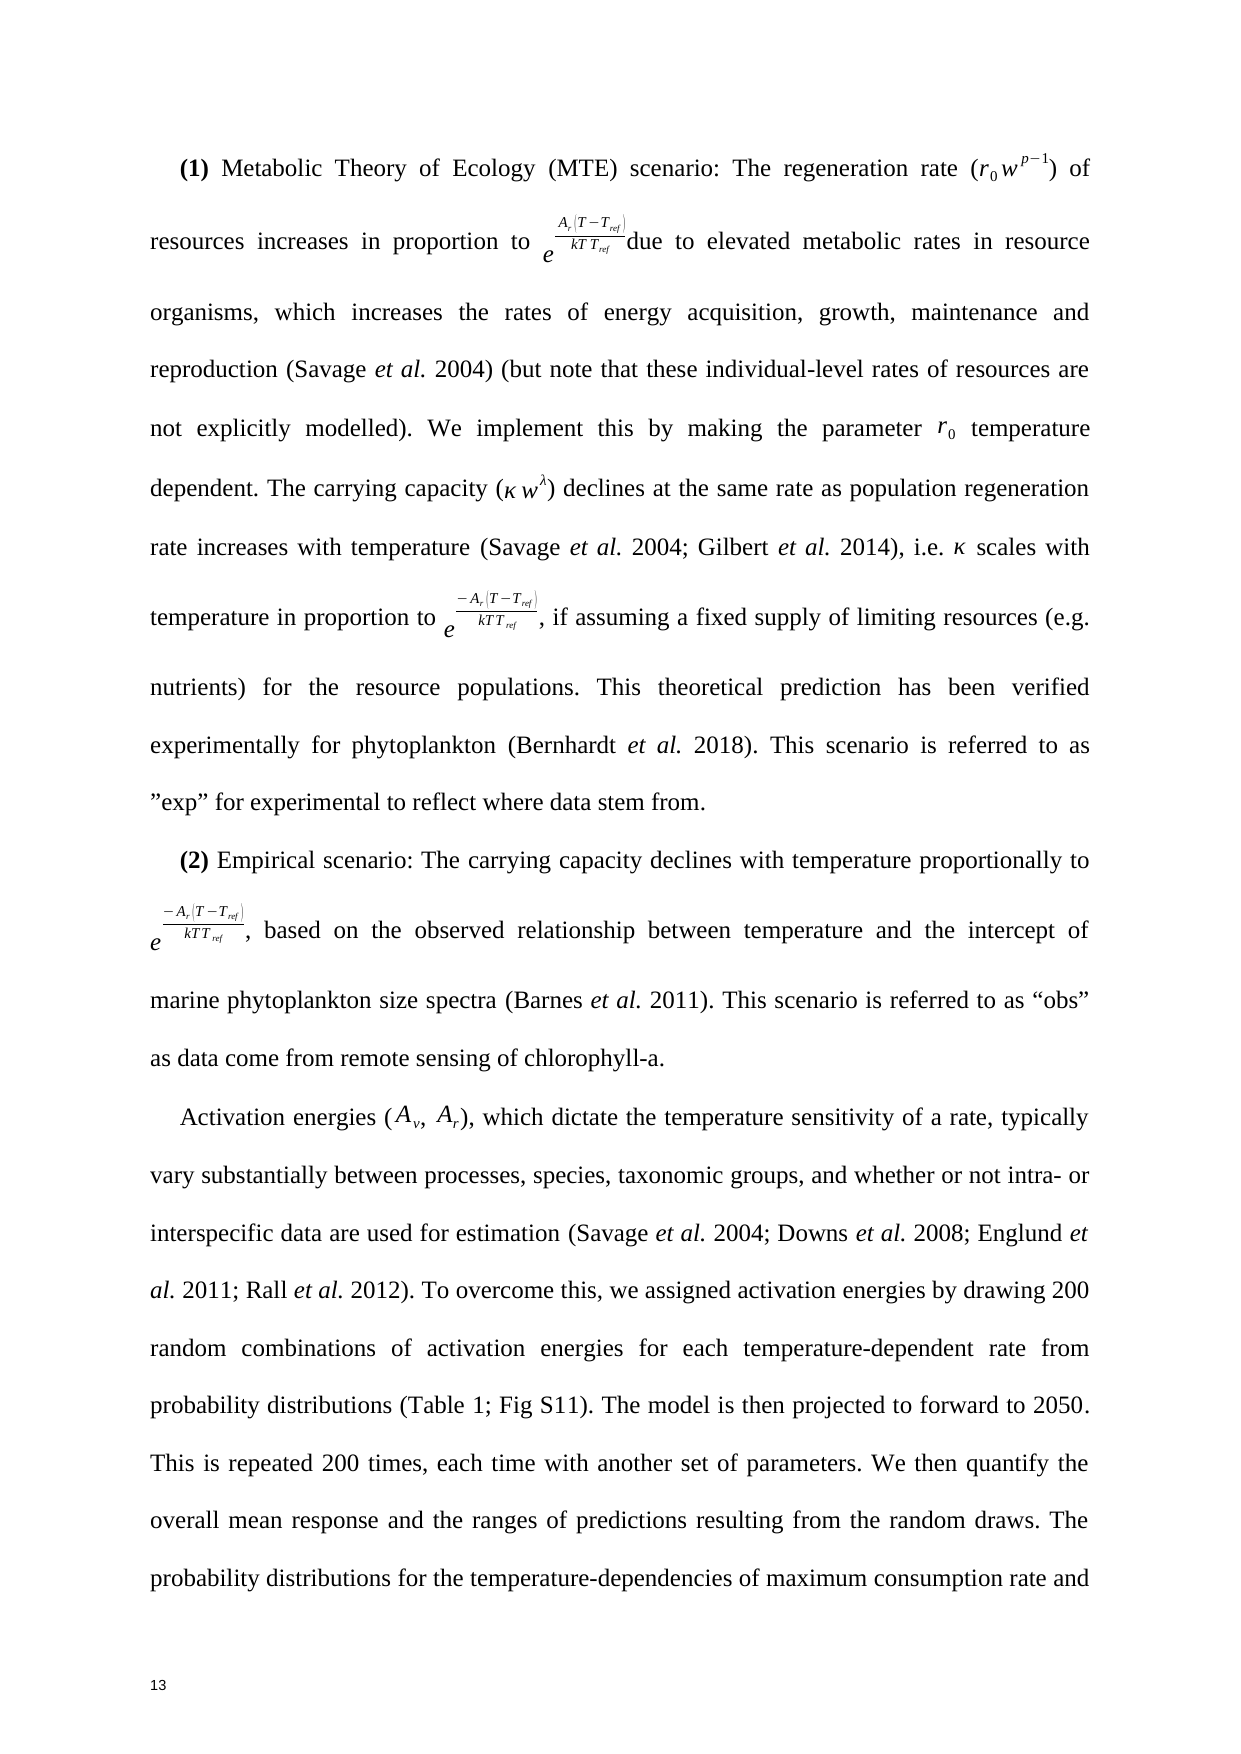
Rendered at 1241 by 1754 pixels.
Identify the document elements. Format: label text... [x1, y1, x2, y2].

text (1) Metabolic Theory of Ecology (MTE) scenario: The regeneration rate () of resources increases in proportion to due to elevated metabolic rates in resource organisms, which increases the rates of energy acquisition, growth, maintenance and reproduction (Savage et al. 2004) (but note that these individual-level rates of resources are not explicitly modelled). We implement this by making the parameter temperature dependent. The carrying capacity () declines at the same rate as population regeneration rate increases with temperature (Savage et al. 2004; Gilbert et al. 2014), i.e. scales with temperature in proportion to , if assuming a fixed supply of limiting resources (e.g. nutrients) for the resource populations. This theoretical prediction has been verified experimentally for phytoplankton (Bernhardt et al. 2018). This scenario is referred to as ”exp” for experimental to reflect where data stem from. [150, 150, 1090, 816]
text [150, 1101, 1090, 1592]
text (2) Empirical scenario: The carrying capacity declines with temperature proportionally to , based on the observed relationship between temperature and the intercept of marine phytoplankton size spectra (Barnes et al. 2011). This scenario is referred to as “obs” as data come from remote sensing of chlorophyll-a. [150, 845, 1090, 1072]
